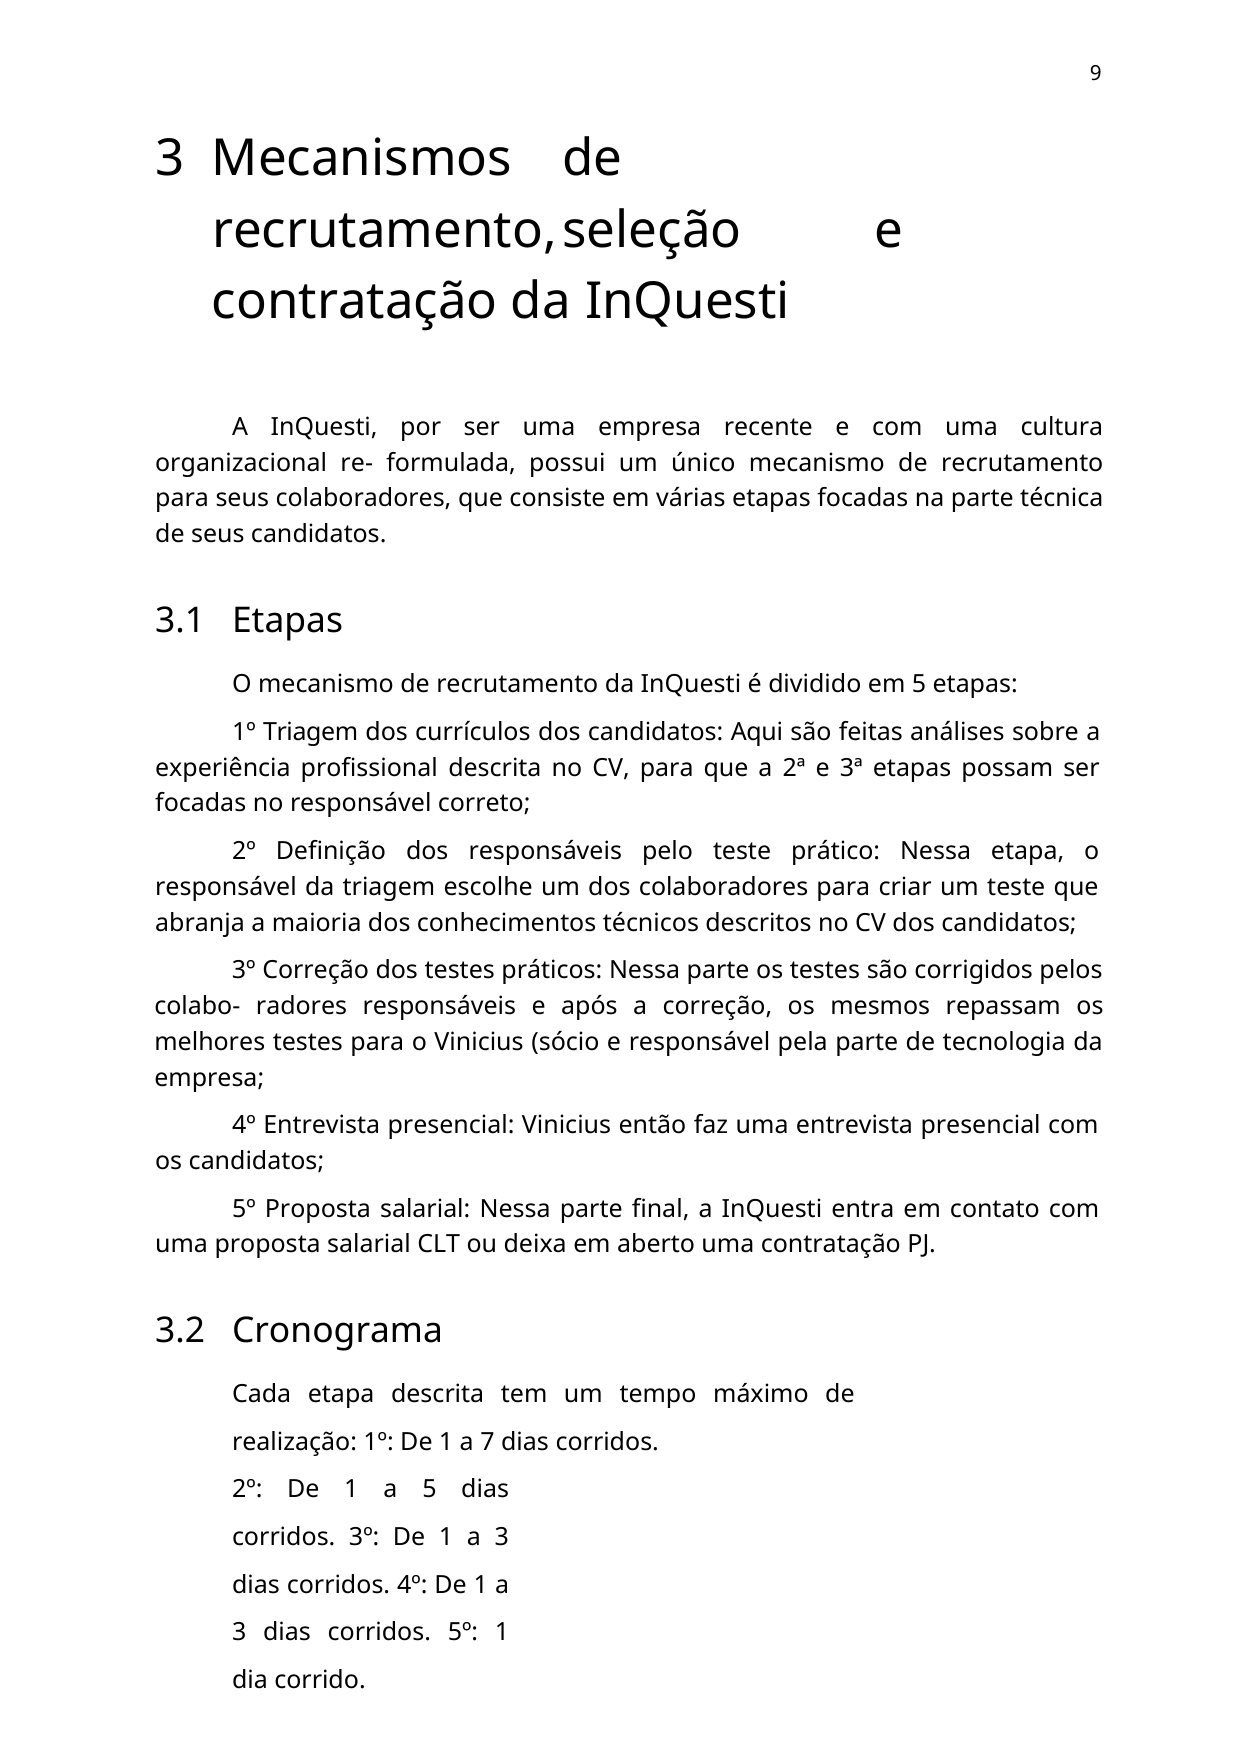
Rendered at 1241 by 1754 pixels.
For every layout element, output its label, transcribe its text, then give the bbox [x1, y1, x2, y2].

text Cada etapa descrita tem um tempo máximo de realização: 1º: De 1 a 7 dias corridos. [232, 1376, 856, 1457]
text 5º Proposta salarial: Nessa parte final, a InQuesti entra em contato com uma proposta salarial CLT ou deixa em aberto uma contratação PJ. [155, 1190, 1100, 1260]
text O mecanismo de recrutamento da InQuesti é dividido em 5 etapas: [232, 666, 1117, 700]
text 3º Correção dos testes práticos: Nessa parte os testes são corrigidos pelos colabo- radores responsáveis e após a correção, os mesmos repassam os melhores testes para o Vinicius (sócio e responsável pela parte de tecnologia da empresa; [154, 952, 1104, 1093]
subtitle Mecanismos de recrutamento, seleção e contratação da InQuesti [155, 121, 1068, 333]
subtitle Etapas [155, 594, 1117, 643]
text 1º Triagem dos currículos dos candidatos: Aqui são feitas análises sobre a experiência profissional descrita no CV, para que a 2ª e 3ª etapas possam ser focadas no responsável correto; [155, 714, 1100, 819]
text 4º Entrevista presencial: Vinicius então faz uma entrevista presencial com os candidatos; [155, 1107, 1100, 1177]
text 2º Definição dos responsáveis pelo teste prático: Nessa etapa, o responsável da triagem escolhe um dos colaboradores para criar um teste que abranja a maioria dos conhecimentos técnicos descritos no CV dos candidatos; [155, 833, 1100, 938]
subtitle Cronograma [155, 1304, 1117, 1353]
text 2º: De 1 a 5 dias corridos. 3º: De 1 a 3 dias corridos. 4º: De 1 a 3 dias corridos. 5º: 1 dia corrido. [232, 1471, 509, 1696]
text A InQuesti, por ser uma empresa recente e com uma cultura organizacional re- formulada, possui um único mecanismo de recrutamento para seus colaboradores, que consiste em várias etapas focadas na parte técnica de seus candidatos. [155, 409, 1104, 550]
